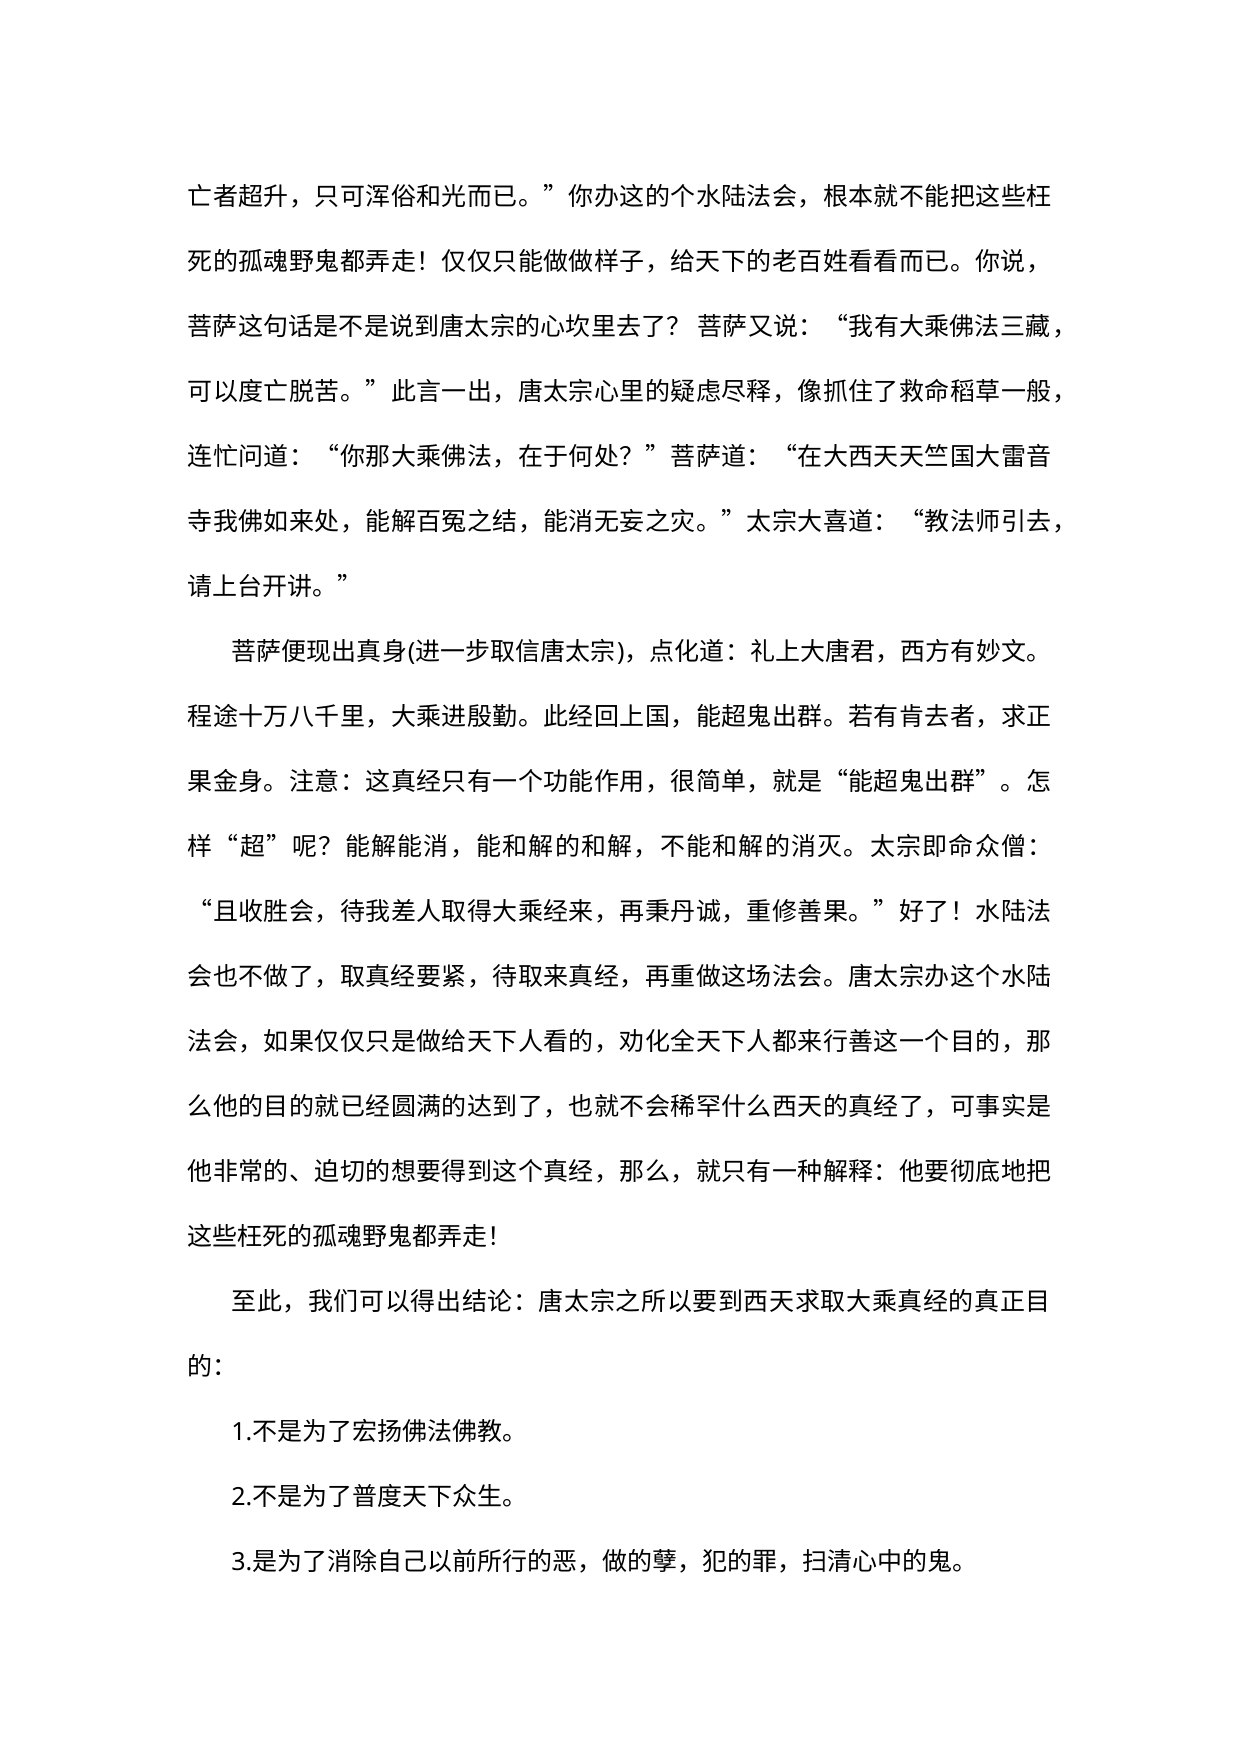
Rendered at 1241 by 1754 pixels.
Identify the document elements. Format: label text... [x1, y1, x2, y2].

text 2.不是为了普度天下众生。 [187, 1462, 1053, 1527]
text 菩萨便现出真身(进一步取信唐太宗)，点化道：礼上大唐君，西方有妙文。程途十万八千里，大乘进殷勤。此经回上国，能超鬼出群。若有肯去者，求正果金身。注意：这真经只有一个功能作用，很简单，就是“能超鬼出群”。怎样“超”呢？能解能消，能和解的和解，不能和解的消灭。太宗即命众僧：“且收胜会，待我差人取得大乘经来，再秉丹诚，重修善果。”好了！水陆法会也不做了，取真经要紧，待取来真经，再重做这场法会。唐太宗办这个水陆法会，如果仅仅只是做给天下人看的，劝化全天下人都来行善这一个目的，那么他的目的就已经圆满的达到了，也就不会稀罕什么西天的真经了，可事实是他非常的、迫切的想要得到这个真经，那么，就只有一种解释：他要彻底地把这些枉死的孤魂野鬼都弄走！ [187, 617, 1053, 1267]
text 至此，我们可以得出结论：唐太宗之所以要到西天求取大乘真经的真正目的： [187, 1267, 1053, 1397]
text 3.是为了消除自己以前所行的恶，做的孽，犯的罪，扫清心中的鬼。 [187, 1527, 1053, 1592]
text 1.不是为了宏扬佛法佛教。 [187, 1397, 1053, 1462]
